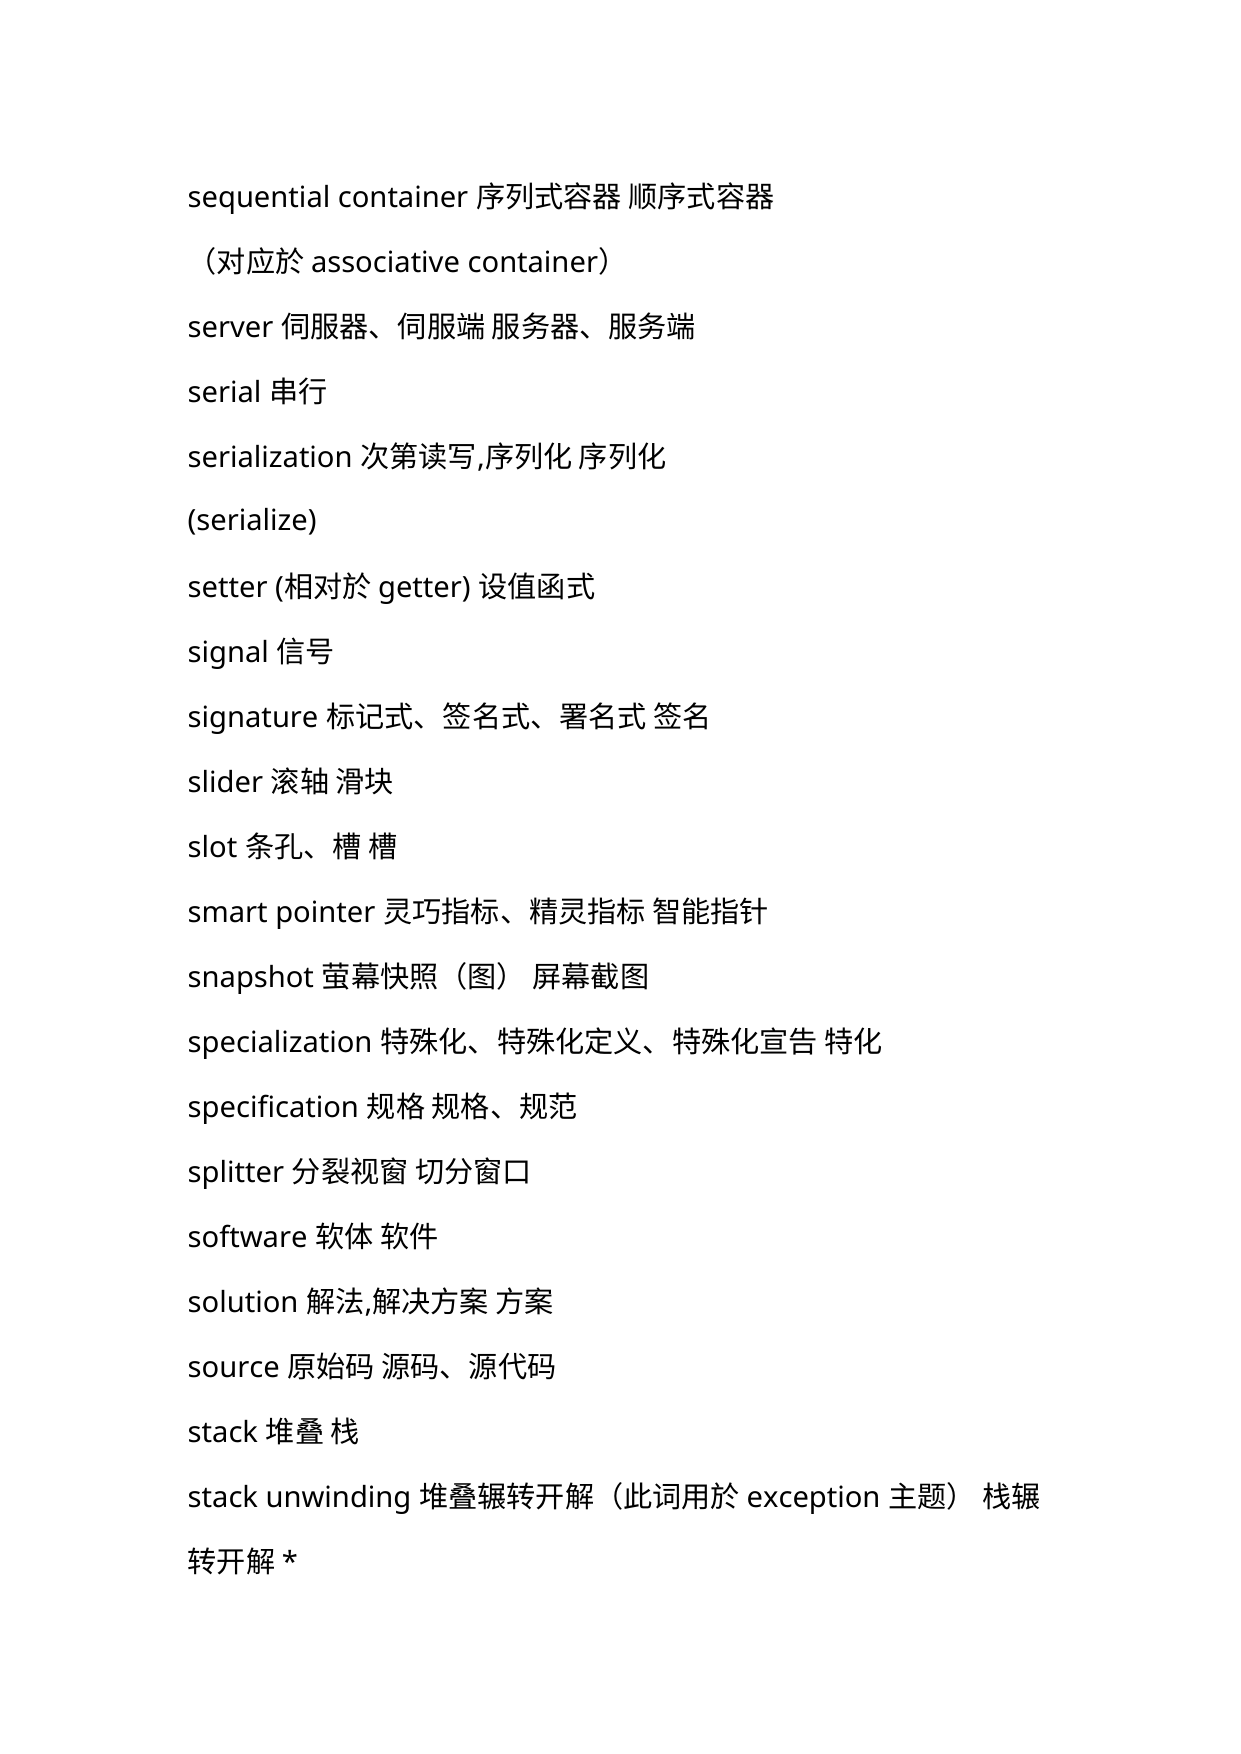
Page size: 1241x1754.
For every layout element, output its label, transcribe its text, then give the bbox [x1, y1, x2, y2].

text serial 串行 [187, 357, 1053, 422]
text signal 信号 [187, 617, 1053, 682]
text sequential container 序列式容器 顺序式容器 [187, 162, 1053, 227]
text splitter 分裂视窗 切分窗口 [187, 1137, 1053, 1202]
text software 软体 软件 [187, 1202, 1053, 1267]
text stack unwinding 堆叠辗转开解（此词用於 exception 主题） 栈辗转开解 * [187, 1462, 1053, 1592]
text specification 规格 规格、规范 [187, 1072, 1053, 1137]
text smart pointer 灵巧指标、精灵指标 智能指针 [187, 877, 1053, 942]
text stack 堆叠 栈 [187, 1397, 1053, 1462]
text slider 滚轴 滑块 [187, 747, 1053, 812]
text serialization 次第读写,序列化 序列化 [187, 422, 1053, 487]
text signature 标记式、签名式、署名式 签名 [187, 682, 1053, 747]
text solution 解法,解决方案 方案 [187, 1267, 1053, 1332]
text setter (相对於 getter) 设值函式 [187, 552, 1053, 617]
text slot 条孔、槽 槽 [187, 812, 1053, 877]
text server 伺服器、伺服端 服务器、服务端 [187, 292, 1053, 357]
text (serialize) [187, 487, 1053, 552]
text snapshot 萤幕快照（图） 屏幕截图 [187, 942, 1053, 1007]
text （对应於 associative container） [187, 227, 1053, 292]
text specialization 特殊化、特殊化定义、特殊化宣告 特化 [187, 1007, 1053, 1072]
text source 原始码 源码、源代码 [187, 1332, 1053, 1397]
